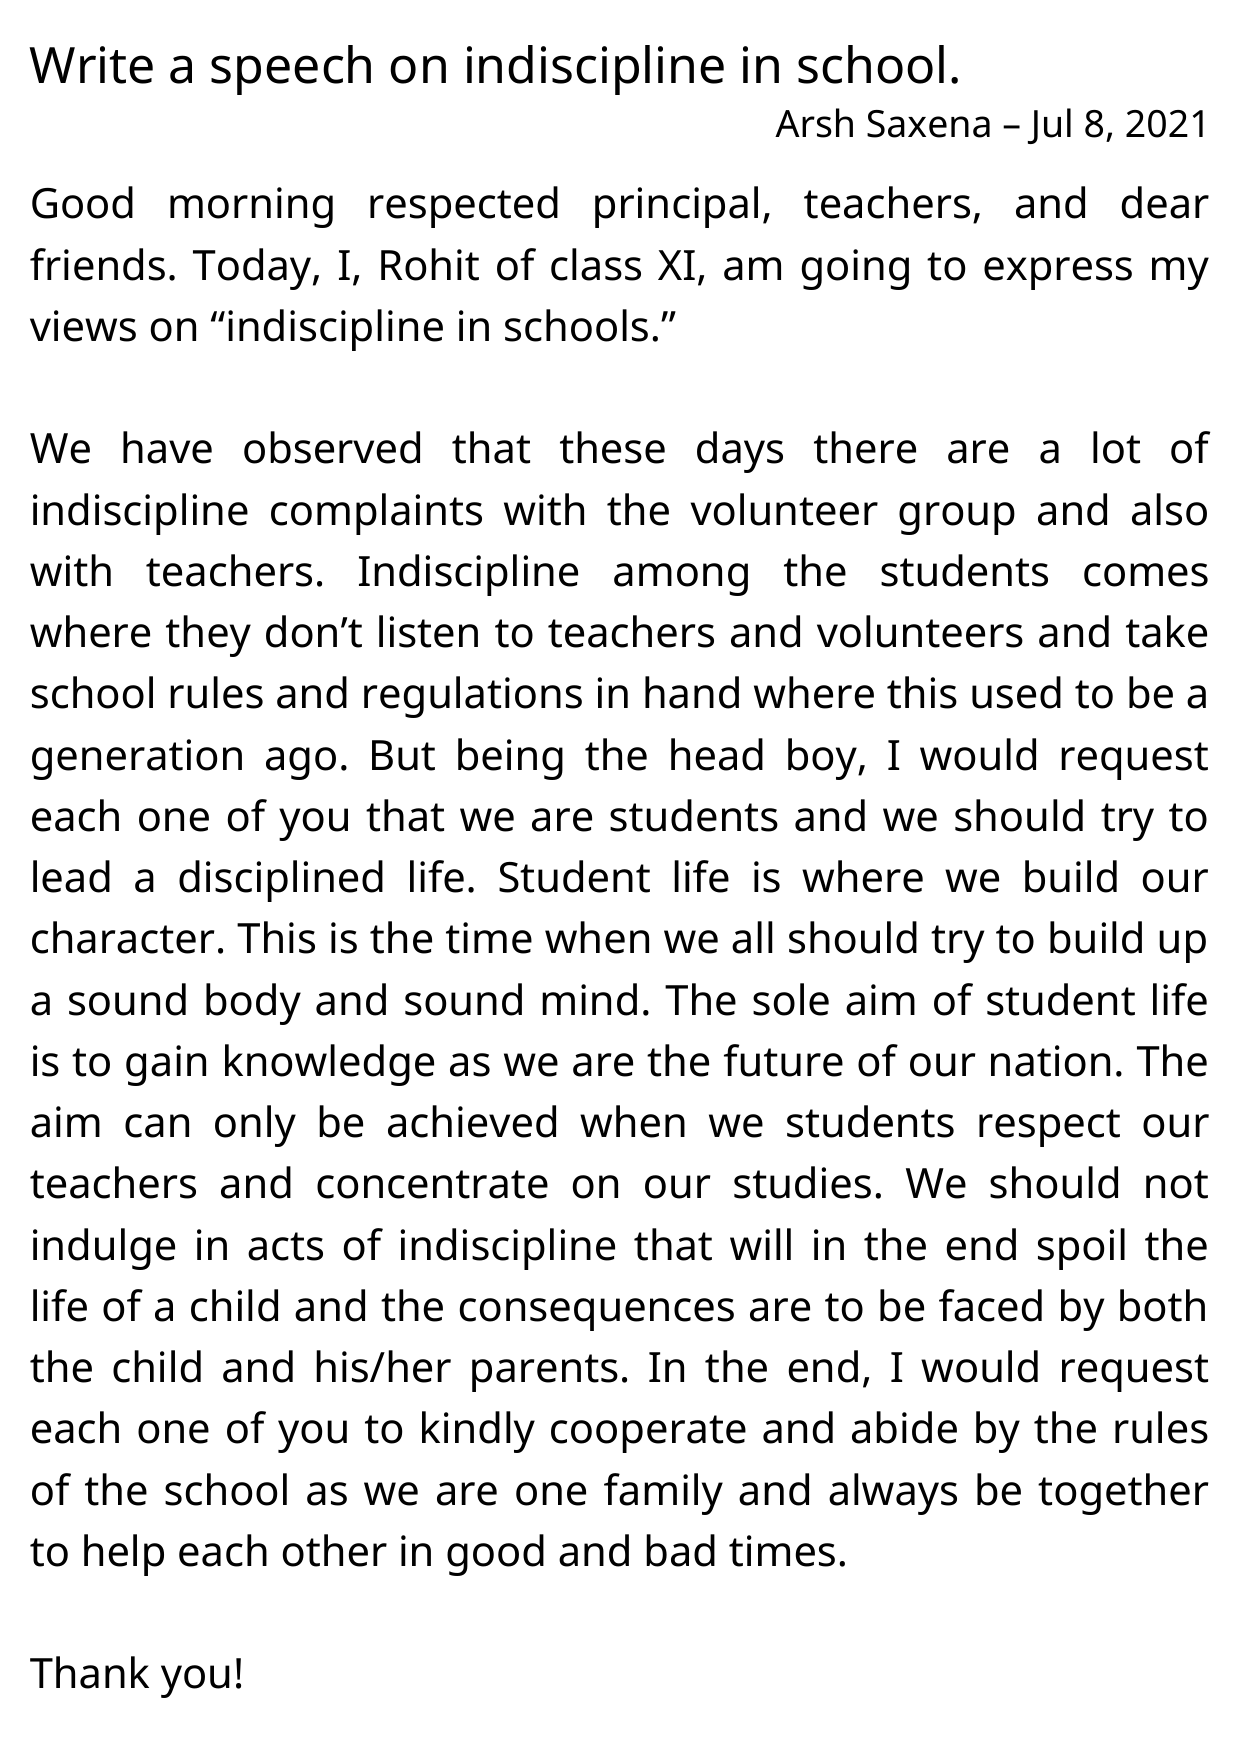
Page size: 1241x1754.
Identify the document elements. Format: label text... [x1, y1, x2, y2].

text Thank you! [29, 1644, 1211, 1701]
text We have observed that these days there are a lot of indiscipline complaints with the volunteer group and also with teachers. Indiscipline among the students comes where they don’t listen to teachers and volunteers and take school rules and regulations in hand where this used to be a generation ago. But being the head boy, I would request each one of you that we are students and we should try to lead a disciplined life. Student life is where we build our character. This is the time when we all should try to build up a sound body and sound mind. The sole aim of student life is to gain knowledge as we are the future of our nation. The aim can only be achieved when we students respect our teachers and concentrate on our studies. We should not indulge in acts of indiscipline that will in the end spoil the life of a child and the consequences are to be faced by both the child and his/her parents. In the end, I would request each one of you to kindly cooperate and abide by the rules of the school as we are one family and always be together to help each other in good and bad times. [29, 419, 1211, 1578]
text Arsh Saxena – Jul 8, 2021 [29, 98, 1211, 149]
text Good morning respected principal, teachers, and dear friends. Today, I, Rohit of class XI, am going to express my views on “indiscipline in schools.” [29, 174, 1211, 353]
text Write a speech on indiscipline in school. [29, 29, 1211, 98]
